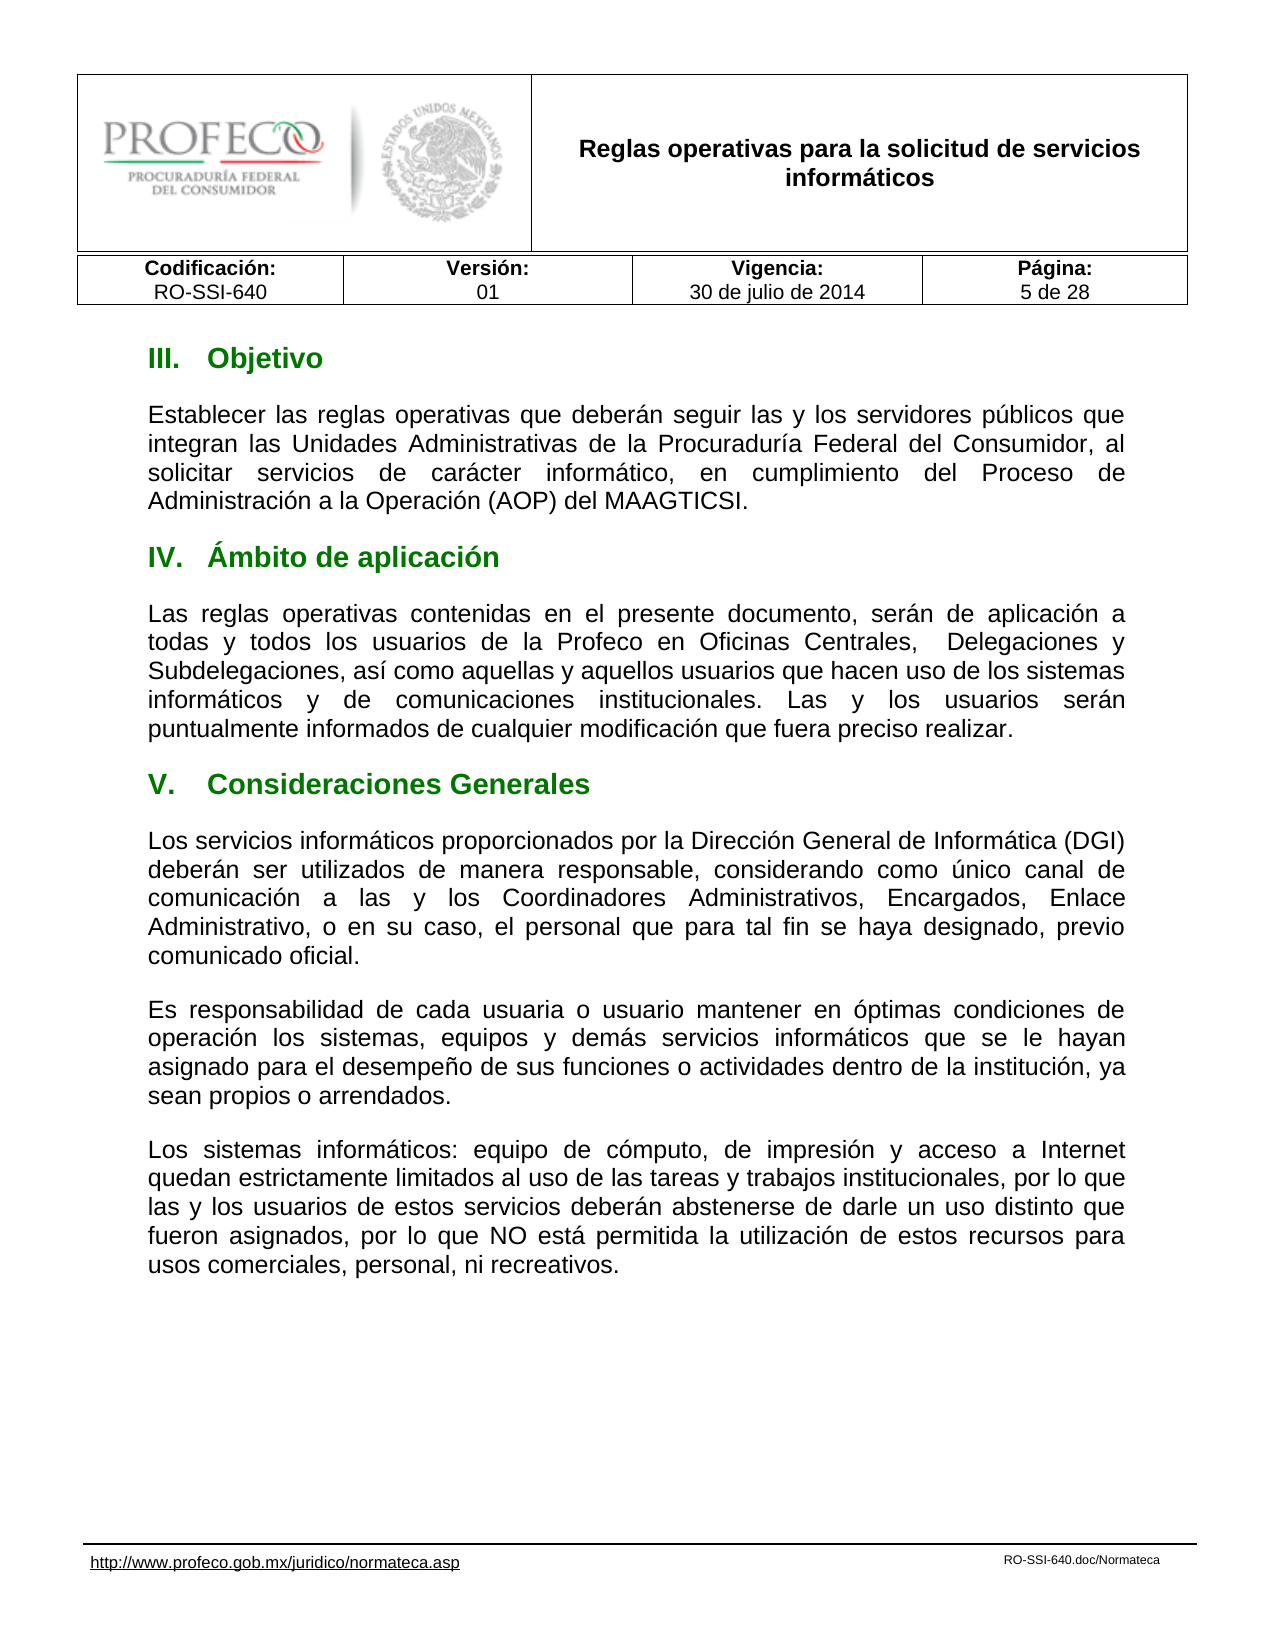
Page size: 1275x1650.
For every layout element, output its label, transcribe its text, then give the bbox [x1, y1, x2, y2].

text Ámbito de aplicación [148, 540, 1186, 574]
text Las reglas operativas contenidas en el presente documento, serán de aplicación a todas y todos los usuarios de la Profeco en Oficinas Centrales, Delegaciones y Subdelegaciones, así como aquellas y aquellos usuarios que hacen uso de los sistemas informáticos y de comunicaciones institucionales. Las y los usuarios serán puntualmente informados de cualquier modificación que fuera preciso realizar. [148, 599, 1127, 742]
picture [103, 102, 506, 224]
text Es responsabilidad de cada usuaria o usuario mantener en óptimas condiciones de operación los sistemas, equipos y demás servicios informáticos que se le hayan asignado para el desempeño de sus funciones o actividades dentro de la institución, ya sean propios o arrendados. [148, 995, 1127, 1110]
text Los sistemas informáticos: equipo de cómputo, de impresión y acceso a Internet quedan estrictamente limitados al uso de las tareas y trabajos institucionales, por lo que las y los usuarios de estos servicios deberán abstenerse de darle un uso distinto que fueron asignados, por lo que NO está permitida la utilización de estos recursos para usos comerciales, personal, ni recreativos. [148, 1135, 1127, 1278]
text Los servicios informáticos proporcionados por la Dirección General de Informática (DGI) deberán ser utilizados de manera responsable, considerando como único canal de comunicación a las y los Coordinadores Administrativos, Encargados, Enlace Administrativo, o en su caso, el personal que para tal fin se haya designado, previo comunicado oficial. [148, 826, 1127, 970]
text Establecer las reglas operativas que deberán seguir las y los servidores públicos que integran las Unidades Administrativas de la Procuraduría Federal del Consumidor, al solicitar servicios de carácter informático, en cumplimiento del Proceso de Administración a la Operación (AOP) del MAAGTICSI. [148, 400, 1127, 515]
text Consideraciones Generales [148, 767, 1186, 801]
text Objetivo [148, 342, 1186, 375]
